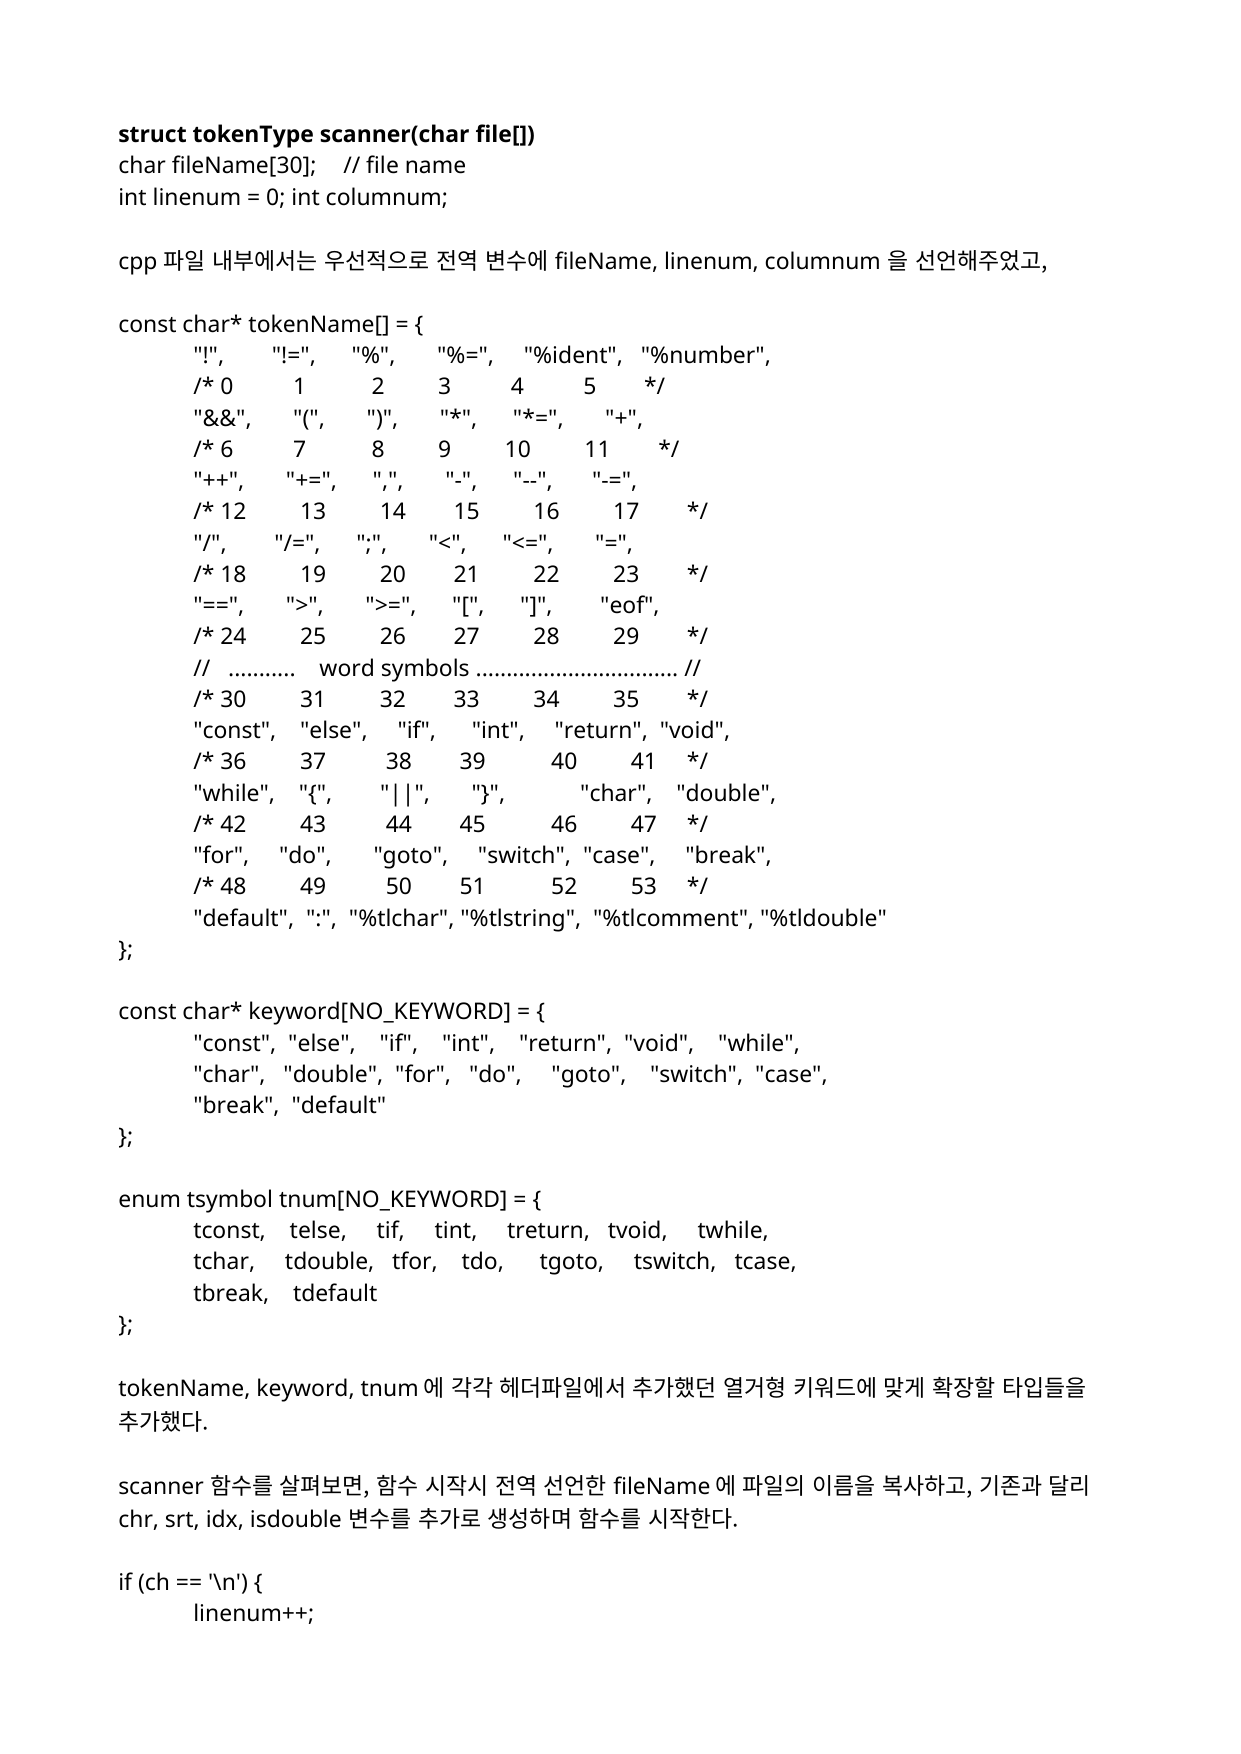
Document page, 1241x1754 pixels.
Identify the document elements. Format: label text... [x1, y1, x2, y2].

text const char* tokenName[] = { [118, 308, 1122, 339]
text tconst, telse, tif, tint, treturn, tvoid, twhile, [118, 1214, 1122, 1245]
text "&&", "(", ")", "*", "*=", "+", [118, 401, 1122, 433]
text "default", ":", "%tlchar", "%tlstring", "%tlcomment", "%tldouble" [118, 901, 1122, 933]
text int linenum = 0; int columnum; [118, 181, 1122, 212]
text tokenName, keyword, tnum에 각각 헤더파일에서 추가했던 열거형 키워드에 맞게 확장할 타입들을 추가했다. [118, 1370, 1122, 1437]
text linenum++; [118, 1597, 1122, 1628]
text "/", "/=", ";", "<", "<=", "=", [118, 526, 1122, 558]
text "char", "double", "for", "do", "goto", "switch", "case", [118, 1058, 1122, 1089]
text }; [118, 933, 1122, 964]
text /* 36 37 38 39 40 41 */ [118, 745, 1122, 776]
text }; [118, 1308, 1122, 1339]
text if (ch == '\n') { [118, 1566, 1122, 1597]
text char fileName[30]; // file name [118, 149, 1122, 181]
text /* 6 7 8 9 10 11 */ [118, 433, 1122, 464]
text /* 42 43 44 45 46 47 */ [118, 808, 1122, 839]
text cpp 파일 내부에서는 우선적으로 전역 변수에 fileName, linenum, columnum 을 선언해주었고, [118, 243, 1122, 276]
text /* 48 49 50 51 52 53 */ [118, 870, 1122, 901]
text "const", "else", "if", "int", "return", "void", "while", [118, 1026, 1122, 1058]
text struct tokenType scanner(char file[]) [118, 118, 1122, 149]
text /* 30 31 32 33 34 35 */ [118, 683, 1122, 714]
text "!", "!=", "%", "%=", "%ident", "%number", [118, 339, 1122, 370]
text "for", "do", "goto", "switch", "case", "break", [118, 839, 1122, 870]
text /* 12 13 14 15 16 17 */ [118, 495, 1122, 526]
text "break", "default" [118, 1089, 1122, 1120]
text /* 24 25 26 27 28 29 */ [118, 620, 1122, 651]
text "++", "+=", ",", "-", "--", "-=", [118, 464, 1122, 495]
text "==", ">", ">=", "[", "]", "eof", [118, 589, 1122, 620]
text tchar, tdouble, tfor, tdo, tgoto, tswitch, tcase, [118, 1245, 1122, 1276]
text scanner 함수를 살펴보면, 함수 시작시 전역 선언한 fileName에 파일의 이름을 복사하고, 기존과 달리 chr, srt, idx, isdouble 변수를 추가로 생성하며 함수를 시작한다. [118, 1468, 1122, 1535]
text /* 18 19 20 21 22 23 */ [118, 558, 1122, 589]
text }; [118, 1120, 1122, 1151]
text const char* keyword[NO_KEYWORD] = { [118, 995, 1122, 1026]
text /* 0 1 2 3 4 5 */ [118, 370, 1122, 401]
text // ........... word symbols ................................. // [118, 651, 1122, 683]
text "while", "{", "||", "}", "char", "double", [118, 776, 1122, 808]
text "const", "else", "if", "int", "return", "void", [118, 714, 1122, 745]
text tbreak, tdefault [118, 1276, 1122, 1308]
text enum tsymbol tnum[NO_KEYWORD] = { [118, 1183, 1122, 1214]
